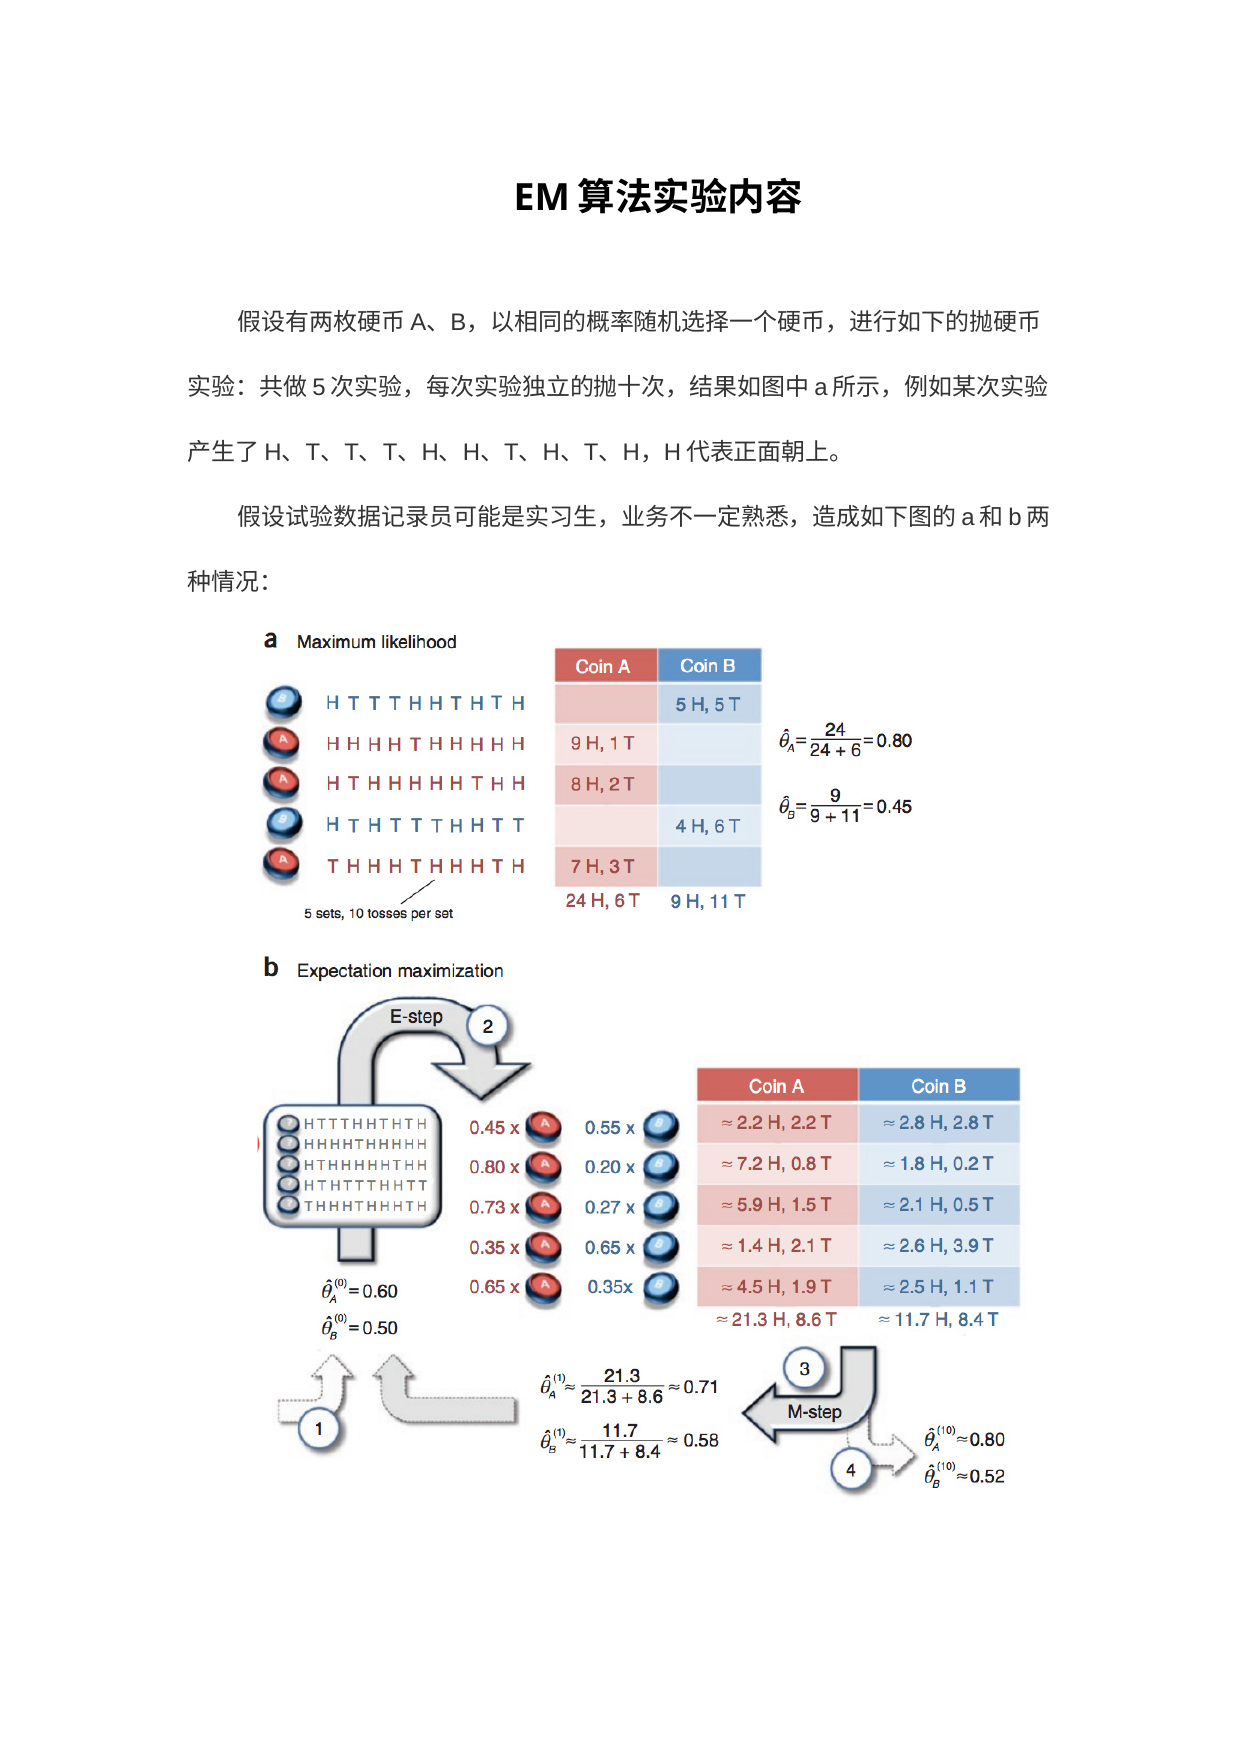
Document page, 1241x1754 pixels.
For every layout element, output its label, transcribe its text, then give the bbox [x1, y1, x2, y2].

picture [257, 612, 1033, 1506]
text 假设有两枚硬币A、B，以相同的概率随机选择一个硬币，进行如下的抛硬币实验：共做5次实验，每次实验独立的抛十次，结果如图中a所示，例如某次实验产生了H、T、T、T、H、H、T、H、T、H，H代表正面朝上。 [187, 288, 1053, 483]
text 假设试验数据记录员可能是实习生，业务不一定熟悉，造成如下图的a和b两种情况： [187, 483, 1053, 613]
text EM算法实验内容 [187, 162, 1053, 227]
